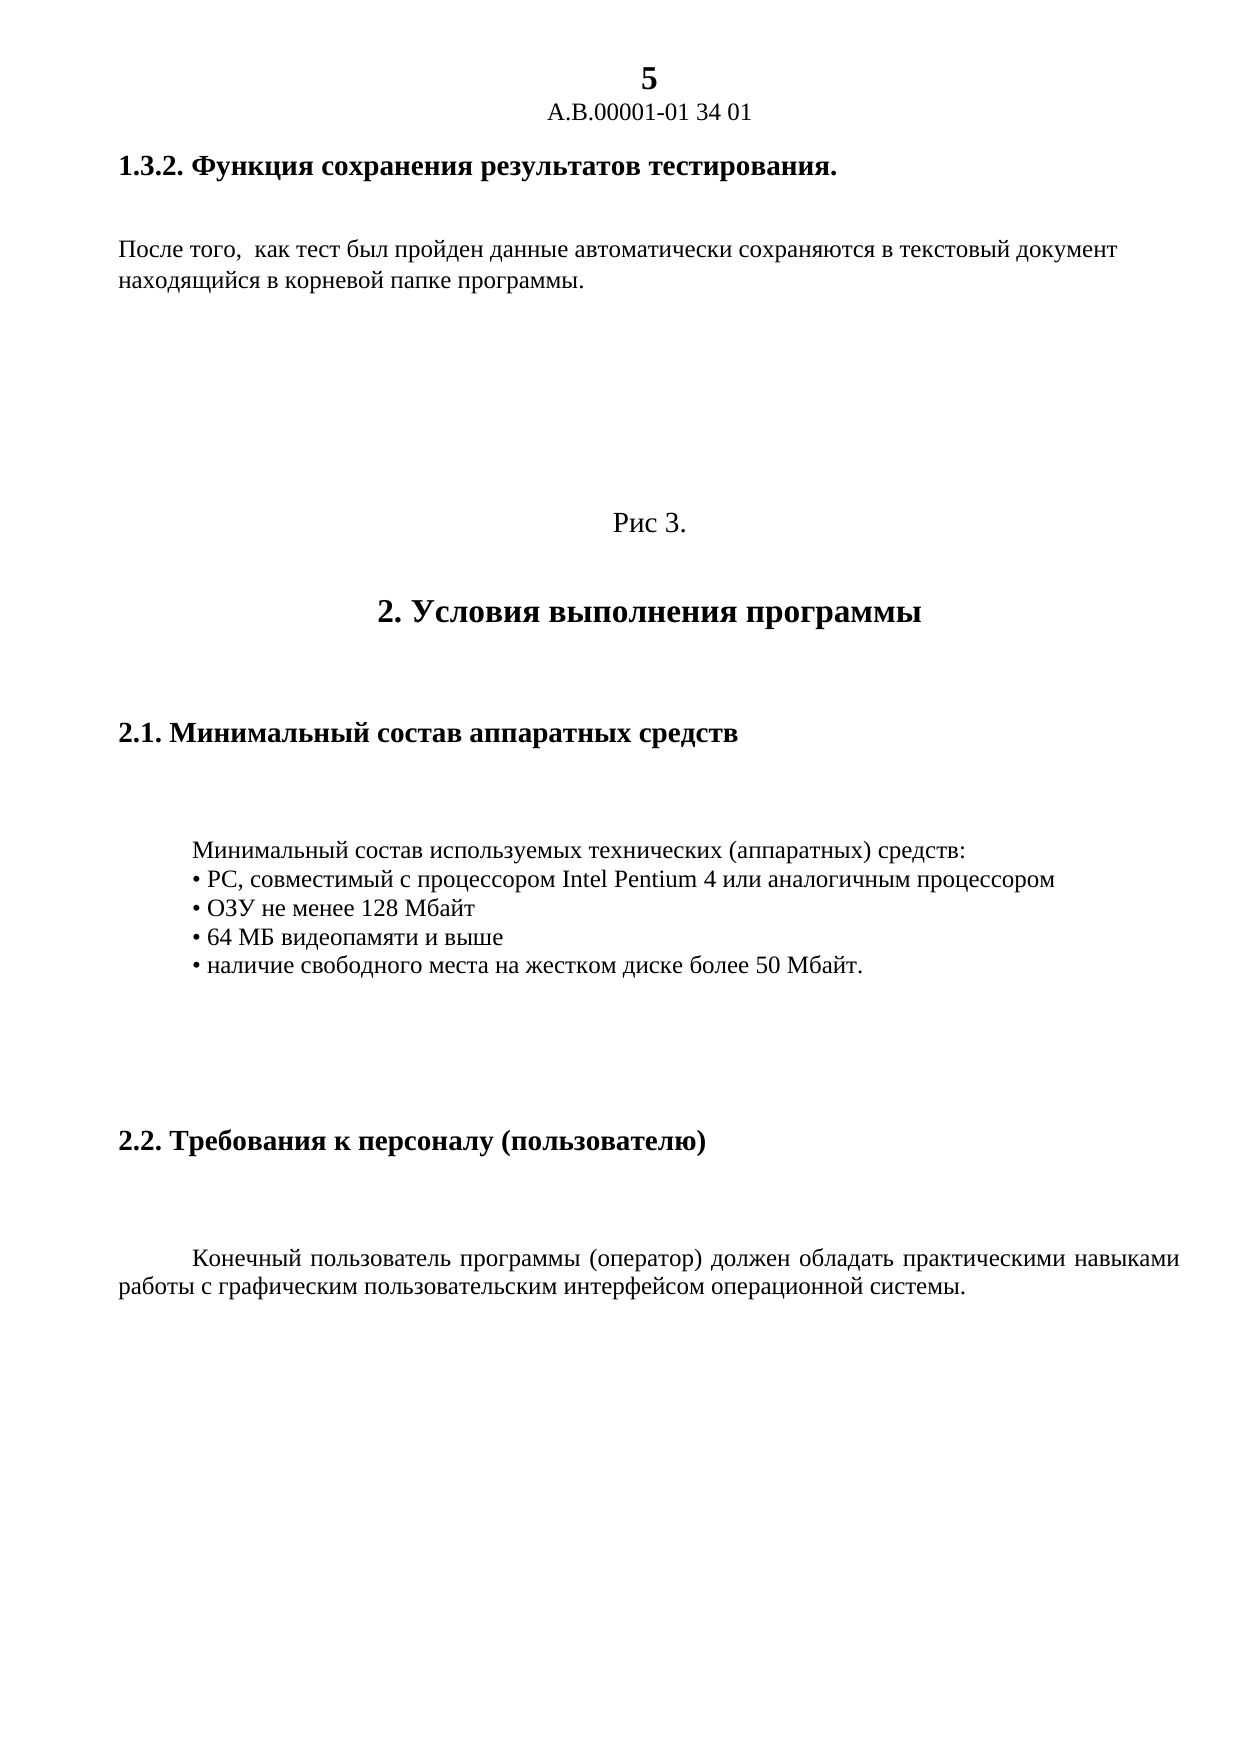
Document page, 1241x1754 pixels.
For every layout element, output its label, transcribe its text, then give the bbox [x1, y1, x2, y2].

subtitle Требования к персоналу (пользователю) [118, 1123, 1181, 1156]
text После того, как тест был пройден данные автоматически сохраняются в текстовый документ находящийся в корневой папке программы. [118, 234, 1181, 294]
subtitle Условия выполнения программы [118, 591, 1181, 629]
text • ОЗУ не менее 128 Мбайт [118, 893, 1181, 922]
text • PC, совместимый с процессором Intel Pentium 4 или аналогичным процессором [118, 864, 1181, 893]
subtitle Функция сохранения результатов тестирования. [118, 148, 1181, 181]
text Конечный пользователь программы (оператор) должен обладать практическими навыками работы с графическим пользовательским интерфейсом операционной системы. [118, 1243, 1181, 1300]
text • наличие свободного места на жестком диске более 50 Мбайт. [118, 950, 1181, 979]
text • 64 МБ видеопамяти и выше [118, 922, 1181, 950]
text Минимальный состав используемых технических (аппаратных) средств: [118, 835, 1181, 864]
subtitle Минимальный состав аппаратных средств [118, 716, 1181, 749]
text Рис 3. [118, 505, 1181, 538]
